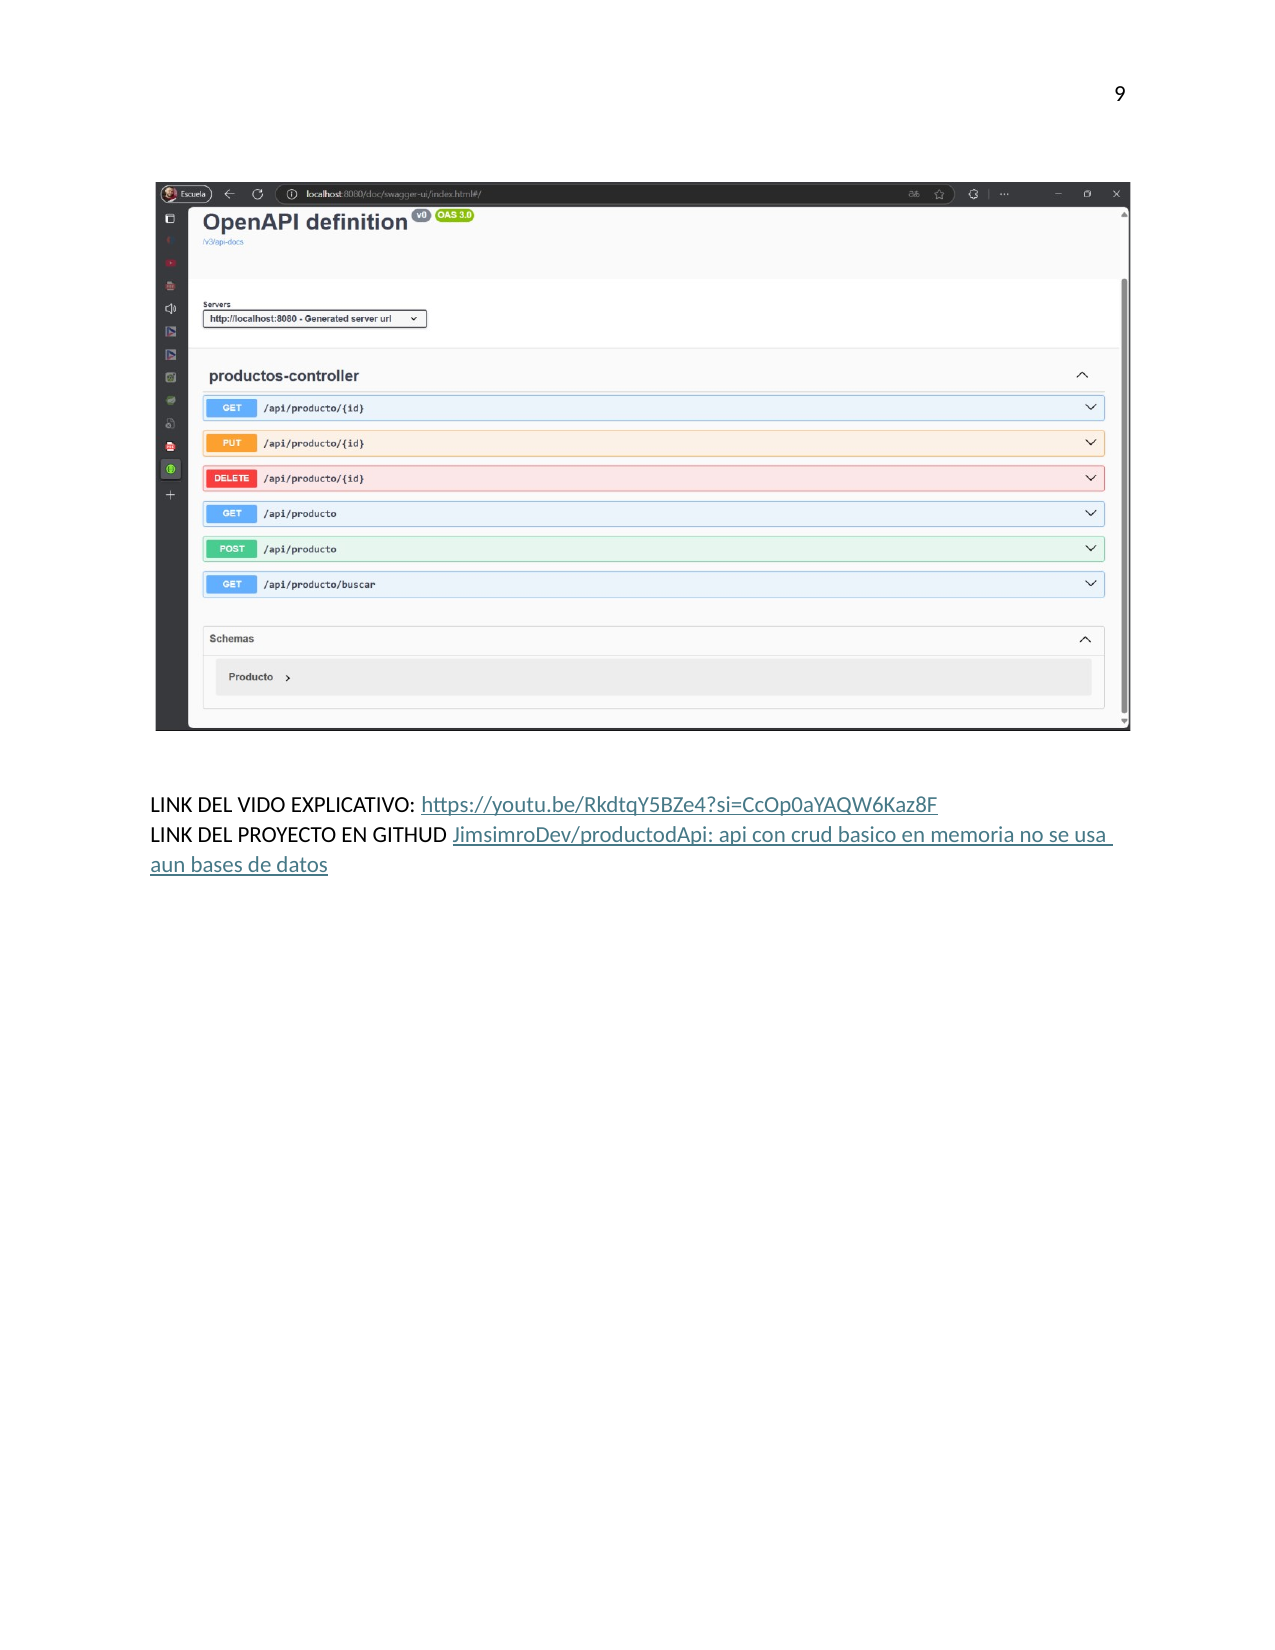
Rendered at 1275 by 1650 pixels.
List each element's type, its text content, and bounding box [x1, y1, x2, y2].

text LINK DEL PROYECTO EN GITHUD JimsimroDev/productodApi: api con crud basico en memoria no se usa aun bases de datos [150, 820, 1130, 878]
picture [155, 182, 1131, 731]
text LINK DEL VIDO EXPLICATIVO: https://youtu.be/RkdtqY5BZe4?si=CcOp0aYAQW6Kaz8F [150, 790, 1130, 818]
